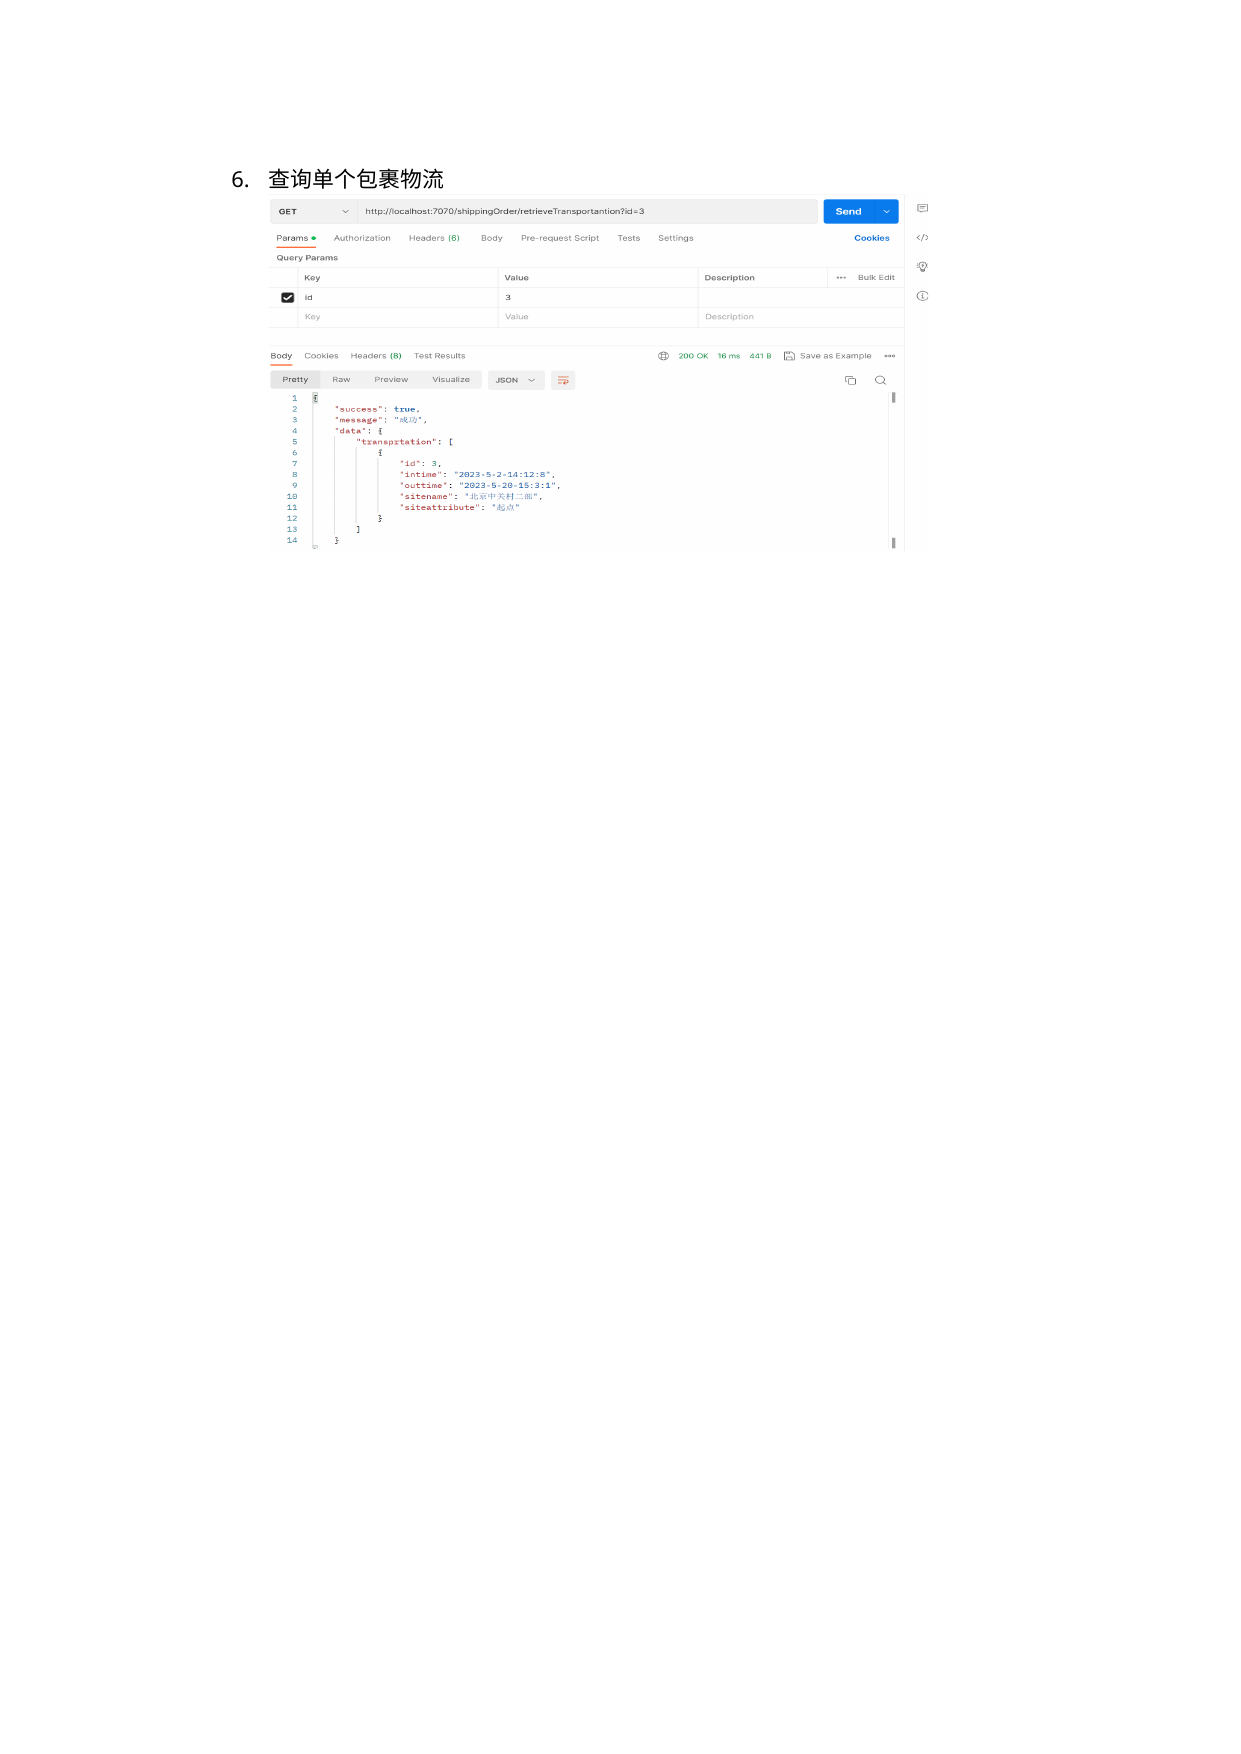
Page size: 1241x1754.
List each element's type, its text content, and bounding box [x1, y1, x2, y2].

list 查询单个包裹物流 [231, 162, 1053, 194]
picture [268, 194, 929, 551]
